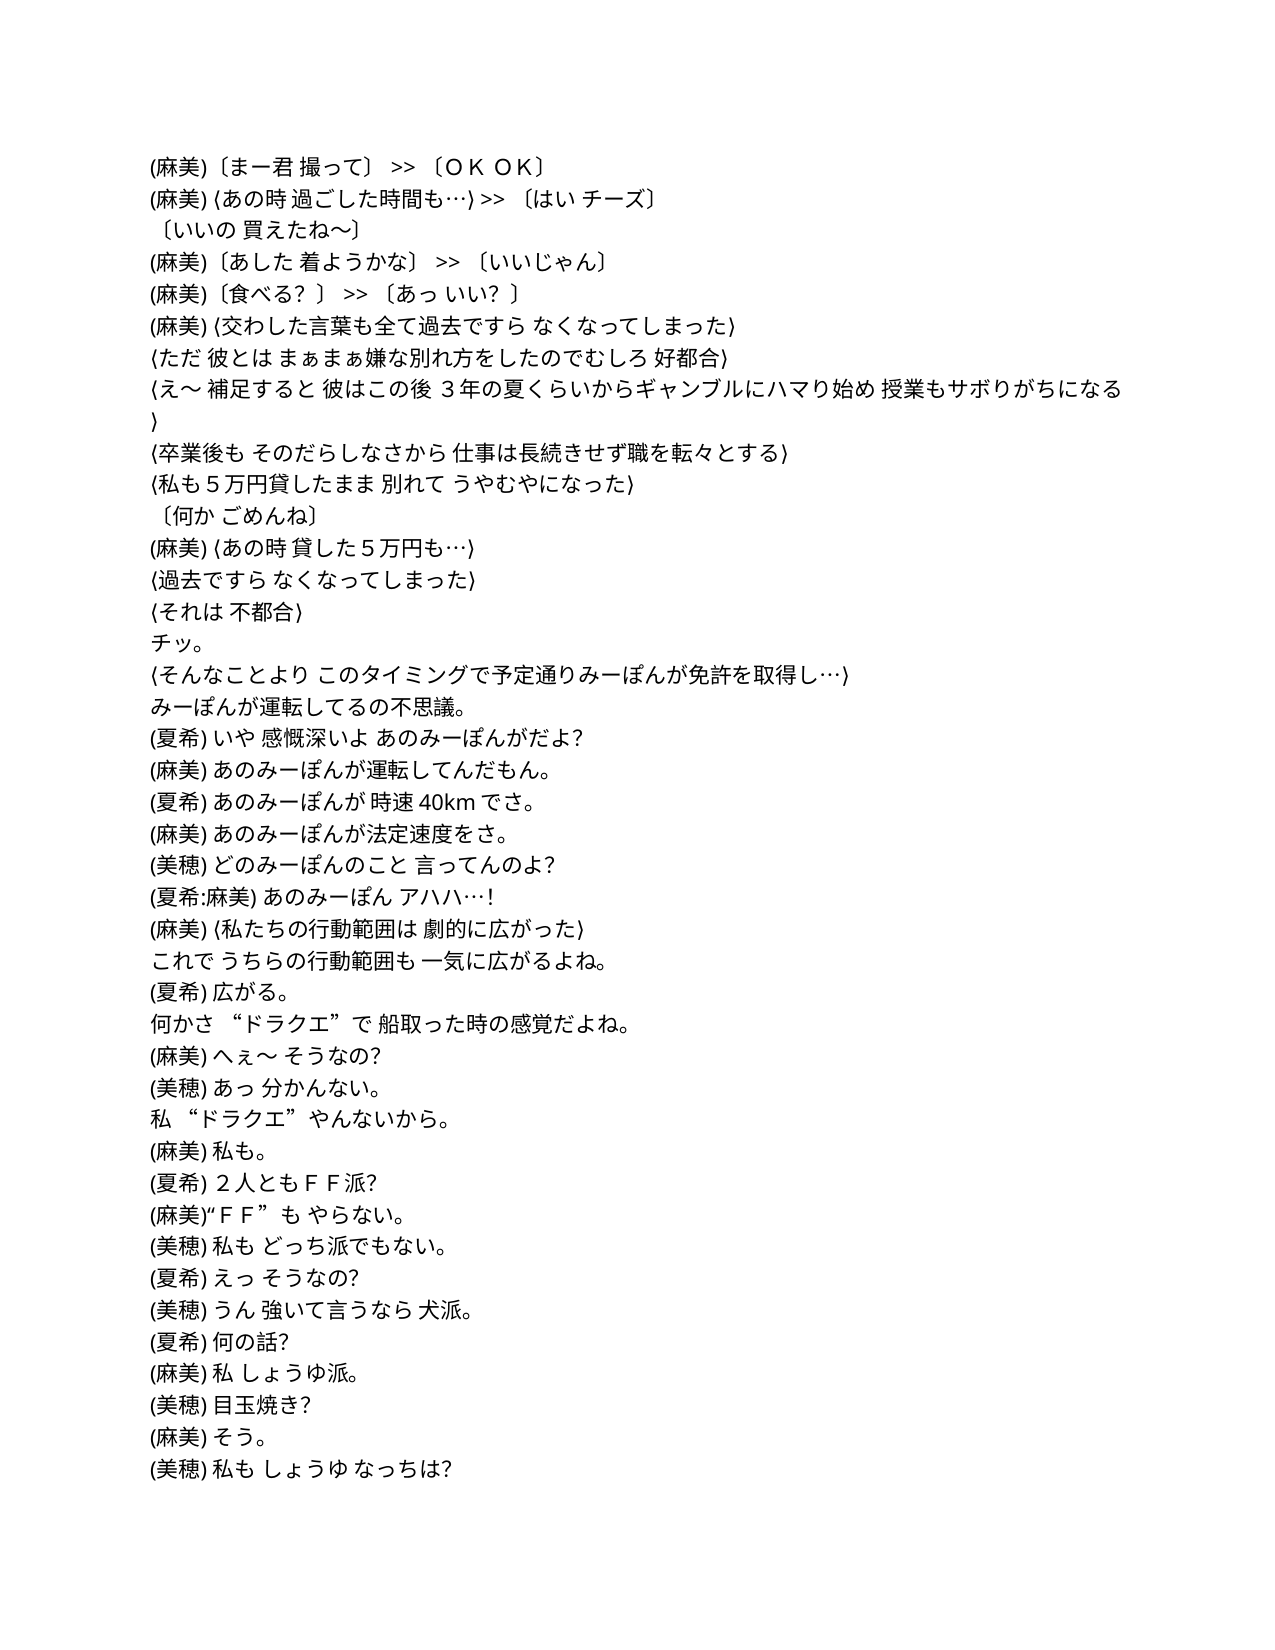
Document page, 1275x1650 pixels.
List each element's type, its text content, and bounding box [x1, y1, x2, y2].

text チッ｡ [150, 626, 1125, 658]
text (麻美) あのみーぽんが法定速度をさ｡ [150, 817, 1125, 848]
text (麻美) ⟨あの時 過ごした時間も…⟩ >> 〔はい チーズ〕 [150, 182, 1125, 213]
text (夏希) 広がる｡ [150, 975, 1125, 1007]
text (麻美) ⟨交わした言葉も全て過去ですら なくなってしまった⟩ [150, 309, 1125, 341]
text ⟨ただ 彼とは まぁまぁ嫌な別れ方をしたのでむしろ 好都合⟩ [150, 341, 1125, 372]
text (夏希:麻美) あのみーぽん アハハ…！ [150, 880, 1125, 912]
text (夏希) ２人ともＦＦ派？ [150, 1166, 1125, 1198]
text ⟨卒業後も そのだらしなさから 仕事は長続きせず職を転々とする⟩ [150, 436, 1125, 467]
text (美穂) うん 強いて言うなら 犬派｡ [150, 1293, 1125, 1325]
text 何かさ “ドラクエ”で 船取った時の感覚だよね｡ [150, 1007, 1125, 1039]
text (麻美)“ＦＦ”も やらない｡ [150, 1198, 1125, 1229]
text (麻美) そう｡ [150, 1420, 1125, 1452]
text (美穂) 私も どっち派でもない｡ [150, 1229, 1125, 1261]
text 〔いいの 買えたね～〕 [150, 213, 1125, 245]
text (夏希) 何の話？ [150, 1325, 1125, 1356]
text ⟨それは 不都合⟩ [150, 594, 1125, 626]
text (麻美) あのみーぽんが運転してんだもん｡ [150, 753, 1125, 785]
text (美穂) 私も しょうゆ なっちは？ [150, 1452, 1125, 1483]
text (夏希) えっ そうなの？ [150, 1261, 1125, 1293]
text ⟨そんなことより このタイミングで予定通りみーぽんが免許を取得し…⟩ [150, 658, 1125, 690]
text (美穂) どのみーぽんのこと 言ってんのよ？ [150, 848, 1125, 880]
text (美穂) あっ 分かんない｡ [150, 1071, 1125, 1102]
text みーぽんが運転してるの不思議｡ [150, 690, 1125, 721]
text (麻美) ⟨私たちの行動範囲は 劇的に広がった⟩ [150, 912, 1125, 944]
text (麻美)〔まー君 撮って〕 >> 〔ＯＫ ＯＫ〕 [150, 150, 1125, 182]
text (夏希) いや 感慨深いよ あのみーぽんがだよ？ [150, 721, 1125, 753]
text (美穂) 目玉焼き？ [150, 1388, 1125, 1420]
text (麻美) ⟨あの時 貸した５万円も…⟩ [150, 531, 1125, 563]
text (麻美) 私 しょうゆ派｡ [150, 1356, 1125, 1388]
text ⟨過去ですら なくなってしまった⟩ [150, 563, 1125, 594]
text (麻美)〔食べる？〕 >> 〔あっ いい？〕 [150, 277, 1125, 309]
text (麻美)〔あした 着ようかな〕 >> 〔いいじゃん〕 [150, 245, 1125, 277]
text (麻美) 私も｡ [150, 1134, 1125, 1166]
text (麻美) へぇ～ そうなの？ [150, 1039, 1125, 1071]
text 〔何か ごめんね〕 [150, 499, 1125, 531]
text 私 “ドラクエ”やんないから｡ [150, 1102, 1125, 1134]
text ⟨え～ 補足すると 彼はこの後 ３年の夏くらいからギャンブルにハマり始め 授業もサボりがちになる⟩ [150, 372, 1125, 436]
text ⟨私も５万円貸したまま 別れて うやむやになった⟩ [150, 467, 1125, 499]
text これで うちらの行動範囲も 一気に広がるよね｡ [150, 944, 1125, 975]
text (夏希) あのみーぽんが 時速40kmでさ｡ [150, 785, 1125, 817]
